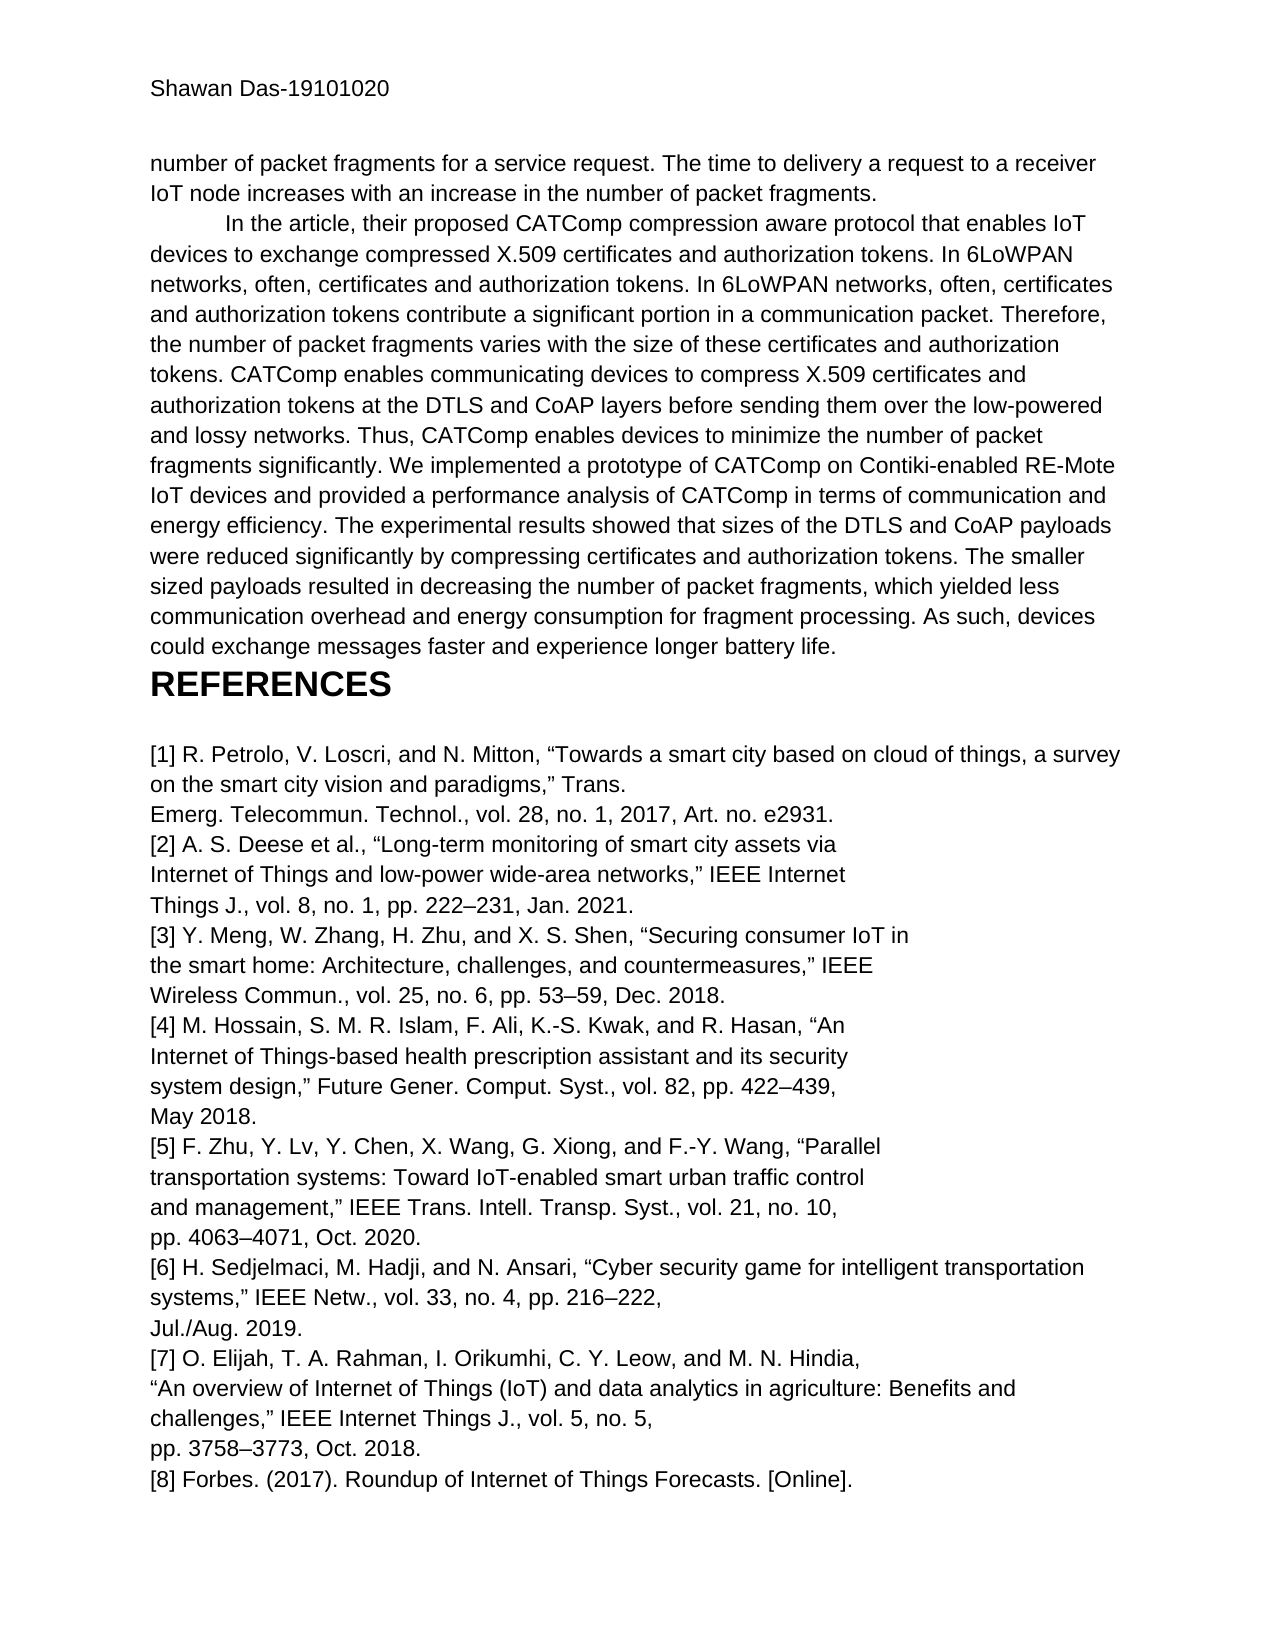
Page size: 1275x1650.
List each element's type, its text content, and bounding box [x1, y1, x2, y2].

text and management,” IEEE Trans. Intell. Transp. Syst., vol. 21, no. 10, [150, 1194, 1125, 1220]
text pp. 4063–4071, Oct. 2020. [150, 1224, 1125, 1250]
text “An overview of Internet of Things (IoT) and data analytics in agriculture: Benefits and challenges,” IEEE Internet Things J., vol. 5, no. 5, [150, 1375, 1125, 1431]
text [150, 150, 1125, 207]
text Internet of Things and low-power wide-area networks,” IEEE Internet [150, 861, 1125, 888]
text [1] R. Petrolo, V. Loscri, and N. Mitton, “Towards a smart city based on cloud of things, a survey on the smart city vision and paradigms,” Trans. [150, 741, 1125, 797]
text Things J., vol. 8, no. 1, pp. 222–231, Jan. 2021. [150, 892, 1125, 918]
text [2] A. S. Deese et al., “Long-term monitoring of smart city assets via [150, 831, 1125, 857]
text Emerg. Telecommun. Technol., vol. 28, no. 1, 2017, Art. no. e2931. [150, 801, 1125, 827]
text May 2018. [150, 1103, 1125, 1129]
text pp. 3758–3773, Oct. 2018. [150, 1435, 1125, 1462]
text Internet of Things-based health prescription assistant and its security [150, 1043, 1125, 1069]
text the smart home: Architecture, challenges, and countermeasures,” IEEE [150, 952, 1125, 978]
text [8] Forbes. (2017). Roundup of Internet of Things Forecasts. [Online]. [150, 1466, 1125, 1492]
text Wireless Commun., vol. 25, no. 6, pp. 53–59, Dec. 2018. [150, 982, 1125, 1008]
text transportation systems: Toward IoT-enabled smart urban traffic control [150, 1163, 1125, 1190]
text [4] M. Hossain, S. M. R. Islam, F. Ali, K.-S. Kwak, and R. Hasan, “An [150, 1012, 1125, 1039]
text [3] Y. Meng, W. Zhang, H. Zhu, and X. S. Shen, “Securing consumer IoT in [150, 922, 1125, 948]
text Jul./Aug. 2019. [150, 1314, 1125, 1341]
text In the article, their proposed CATComp compression aware protocol that enables IoT devices to exchange compressed X.509 certificates and authorization tokens. In 6LoWPAN networks, often, certificates and authorization tokens. In 6LoWPAN networks, often, certificates and authorization tokens contribute a significant portion in a communication packet. Therefore, the number of packet fragments varies with the size of these certificates and authorization tokens. CATComp enables communicating devices to compress X.509 certificates and authorization tokens at the DTLS and CoAP layers before sending them over the low-powered and lossy networks. Thus, CATComp enables devices to minimize the number of packet fragments significantly. We implemented a prototype of CATComp on Contiki-enabled RE-Mote IoT devices and provided a performance analysis of CATComp in terms of communication and energy efficiency. The experimental results showed that sizes of the DTLS and CoAP payloads were reduced significantly by compressing certificates and authorization tokens. The smaller sized payloads resulted in decreasing the number of packet fragments, which yielded less communication overhead and energy consumption for fragment processing. As such, devices could exchange messages faster and experience longer battery life. [150, 210, 1125, 660]
text [6] H. Sedjelmaci, M. Hadji, and N. Ansari, “Cyber security game for intelligent transportation systems,” IEEE Netw., vol. 33, no. 4, pp. 216–222, [150, 1254, 1125, 1311]
text REFERENCES [150, 663, 1125, 704]
text [7] O. Elijah, T. A. Rahman, I. Orikumhi, C. Y. Leow, and M. N. Hindia, [150, 1345, 1125, 1371]
text [5] F. Zhu, Y. Lv, Y. Chen, X. Wang, G. Xiong, and F.-Y. Wang, “Parallel [150, 1133, 1125, 1159]
text system design,” Future Gener. Comput. Syst., vol. 82, pp. 422–439, [150, 1073, 1125, 1099]
